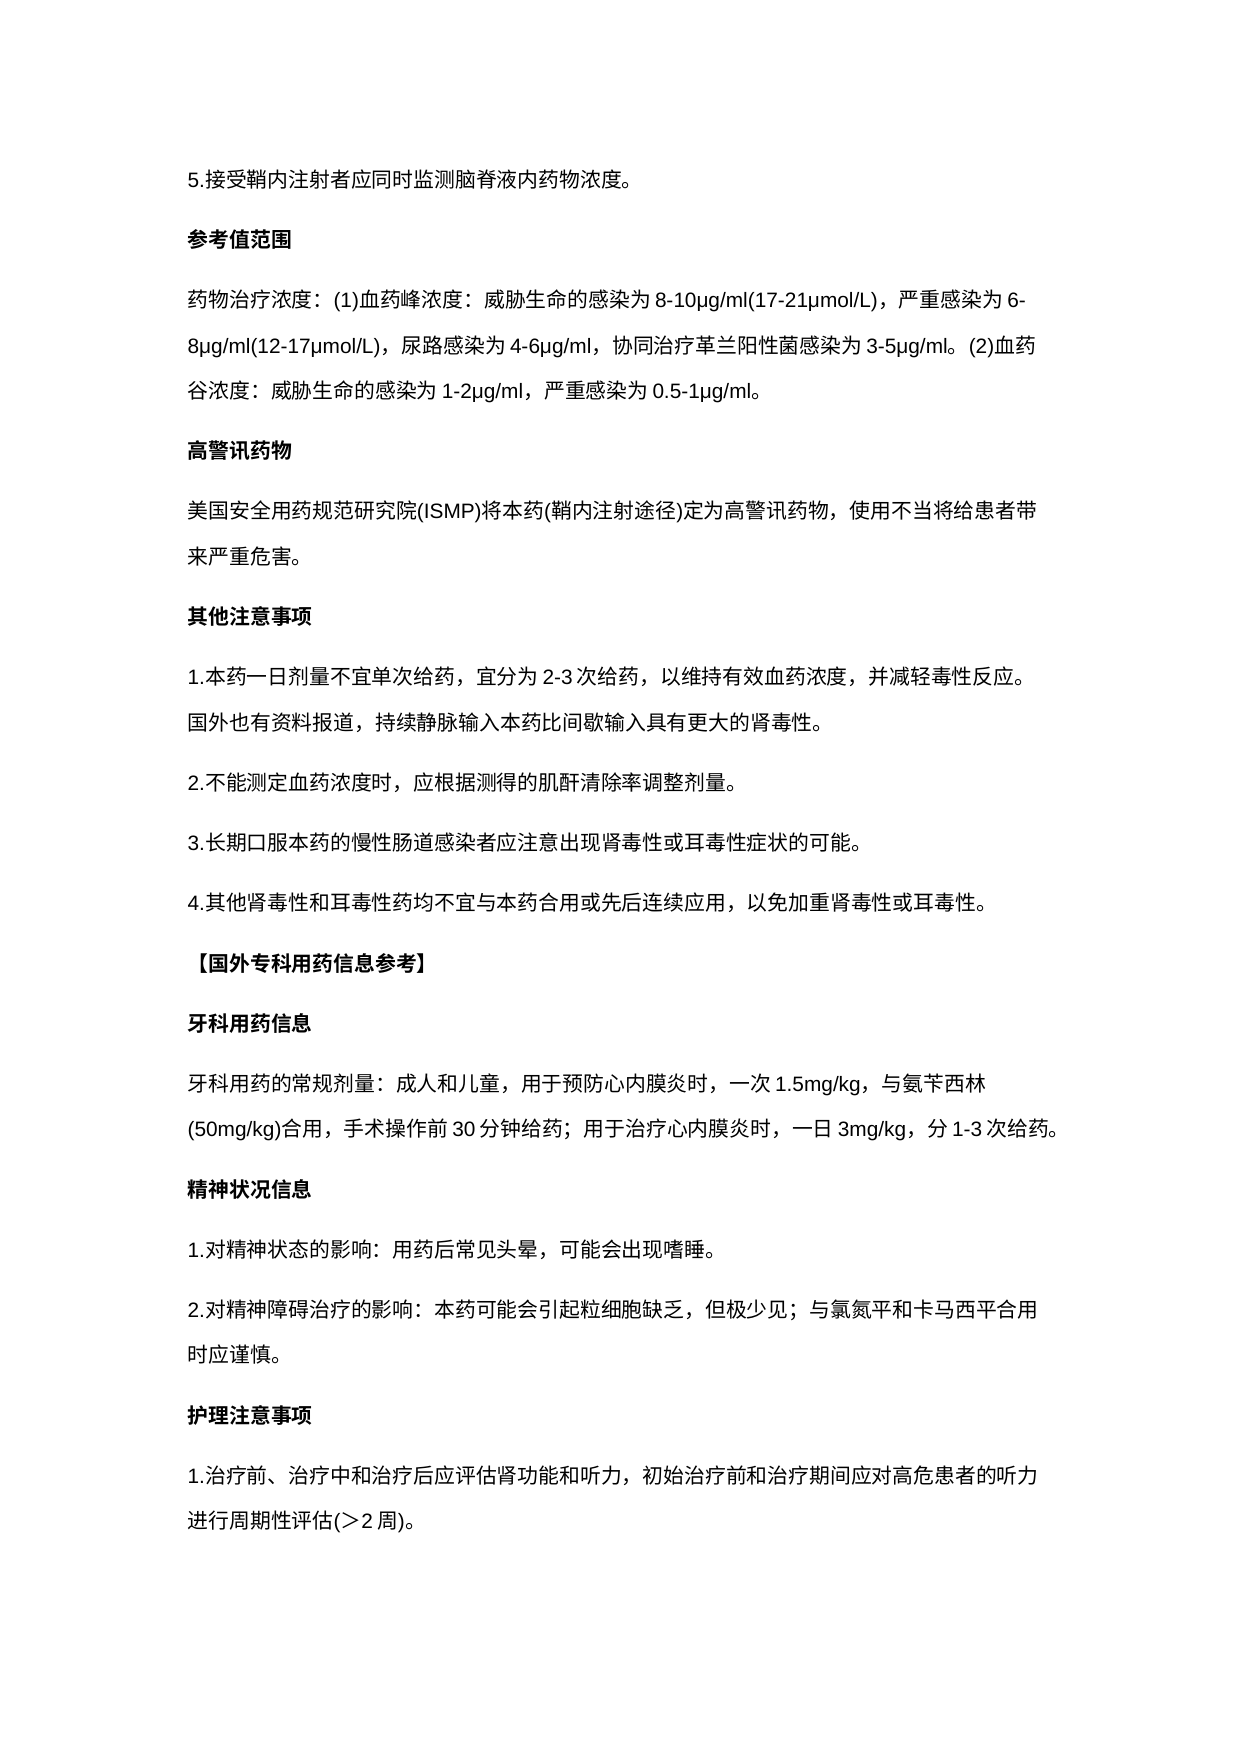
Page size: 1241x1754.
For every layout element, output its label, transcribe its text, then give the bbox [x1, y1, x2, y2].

text 【国外专科用药信息参考】 [187, 946, 1053, 978]
text 5.接受鞘内注射者应同时监测脑脊液内药物浓度。 [187, 162, 1053, 194]
text 参考值范围 [187, 222, 1053, 255]
text 1.治疗前、治疗中和治疗后应评估肾功能和听力，初始治疗前和治疗期间应对高危患者的听力进行周期性评估(＞2周)。 [187, 1458, 1053, 1536]
text 高警讯药物 [187, 433, 1053, 466]
text 其他注意事项 [187, 599, 1053, 632]
text 1.对精神状态的影响：用药后常见头晕，可能会出现嗜睡。 [187, 1232, 1053, 1264]
text 牙科用药信息 [187, 1006, 1053, 1038]
text 3.长期口服本药的慢性肠道感染者应注意出现肾毒性或耳毒性症状的可能。 [187, 825, 1053, 858]
text 精神状况信息 [187, 1172, 1053, 1204]
text 牙科用药的常规剂量：成人和儿童，用于预防心内膜炎时，一次1.5mg/kg，与氨苄西林(50mg/kg)合用，手术操作前30分钟给药；用于治疗心内膜炎时，一日3mg/kg，分1-3次给药。 [187, 1066, 1053, 1144]
text 2.对精神障碍治疗的影响：本药可能会引起粒细胞缺乏，但极少见；与氯氮平和卡马西平合用时应谨慎。 [187, 1292, 1053, 1370]
text 4.其他肾毒性和耳毒性药均不宜与本药合用或先后连续应用，以免加重肾毒性或耳毒性。 [187, 886, 1053, 918]
text 药物治疗浓度：(1)血药峰浓度：威胁生命的感染为8-10μg/ml(17-21μmol/L)，严重感染为6-8μg/ml(12-17μmol/L)，尿路感染为4-6μg/ml，协同治疗革兰阳性菌感染为3-5μg/ml。(2)血药谷浓度：威胁生命的感染为1-2μg/ml，严重感染为0.5-1μg/ml。 [187, 282, 1053, 406]
text 1.本药一日剂量不宜单次给药，宜分为2-3次给药，以维持有效血药浓度，并减轻毒性反应。国外也有资料报道，持续静脉输入本药比间歇输入具有更大的肾毒性。 [187, 659, 1053, 737]
text 护理注意事项 [187, 1398, 1053, 1430]
text 2.不能测定血药浓度时，应根据测得的肌酐清除率调整剂量。 [187, 765, 1053, 798]
text 美国安全用药规范研究院(ISMP)将本药(鞘内注射途径)定为高警讯药物，使用不当将给患者带来严重危害。 [187, 494, 1053, 572]
